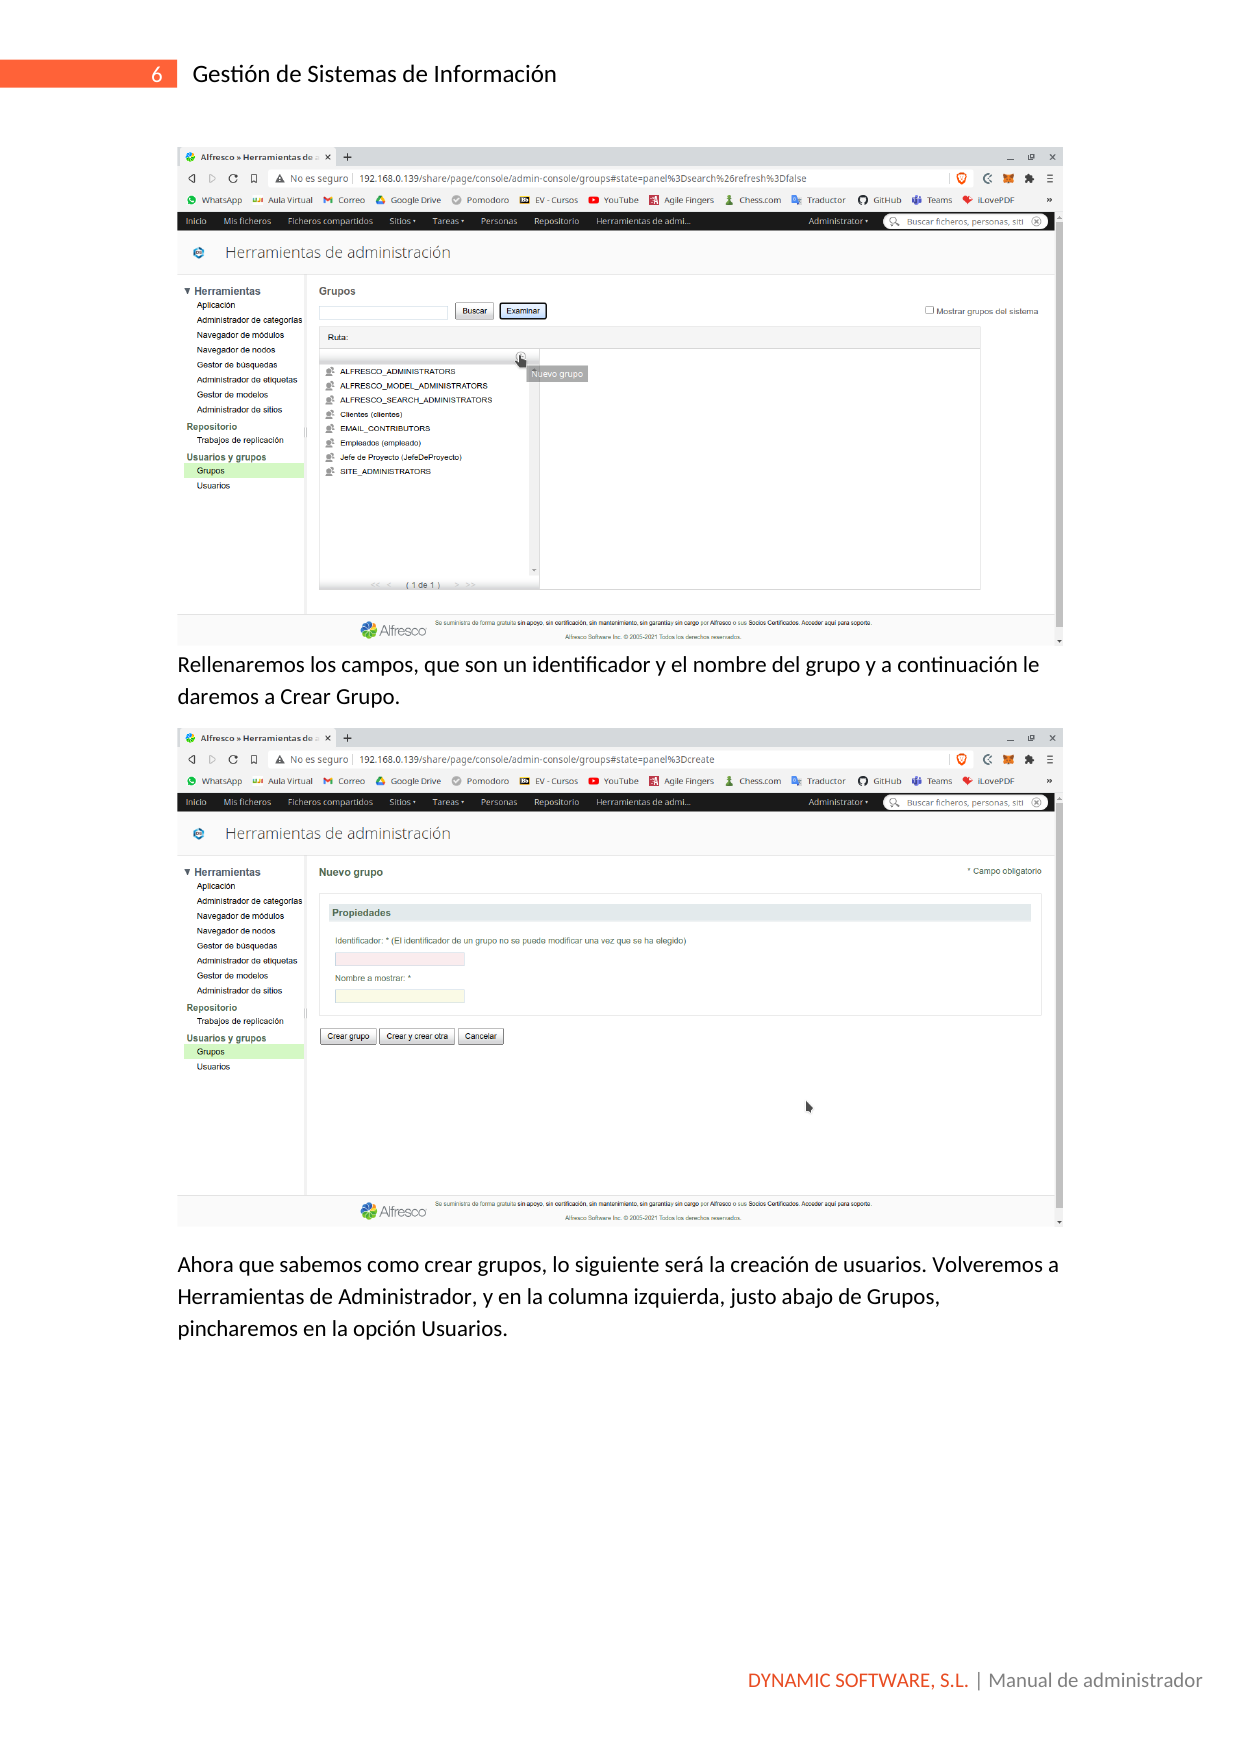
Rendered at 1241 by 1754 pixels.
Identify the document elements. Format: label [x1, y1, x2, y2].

picture [177, 728, 1063, 1227]
picture [177, 147, 1063, 646]
